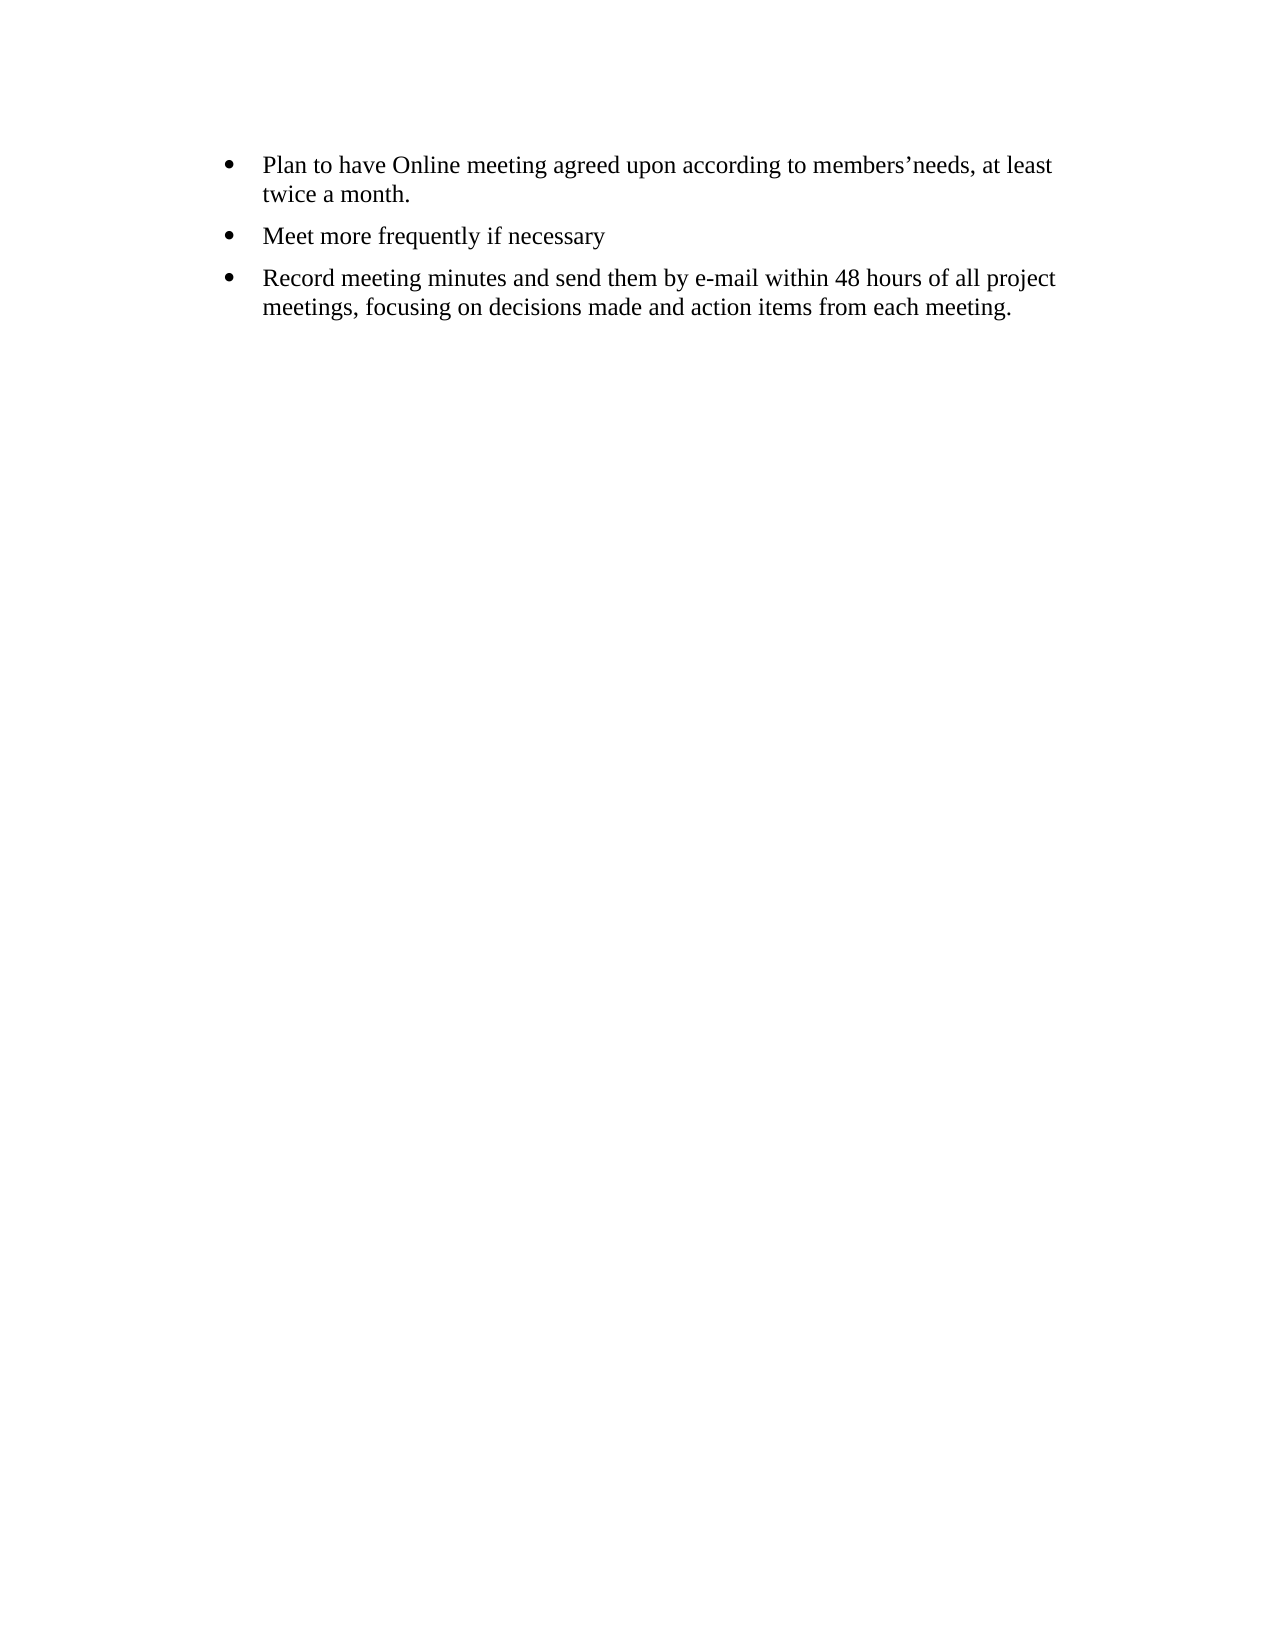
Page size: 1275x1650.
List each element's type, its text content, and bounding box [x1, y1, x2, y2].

list Plan to have Online meeting agreed upon according to members’needs, at least twice a month. [225, 150, 1087, 207]
list Record meeting minutes and send them by e-mail within 48 hours of all project meetings, focusing on decisions made and action items from each meeting. [225, 263, 1087, 321]
list Meet more frequently if necessary [225, 221, 1087, 250]
